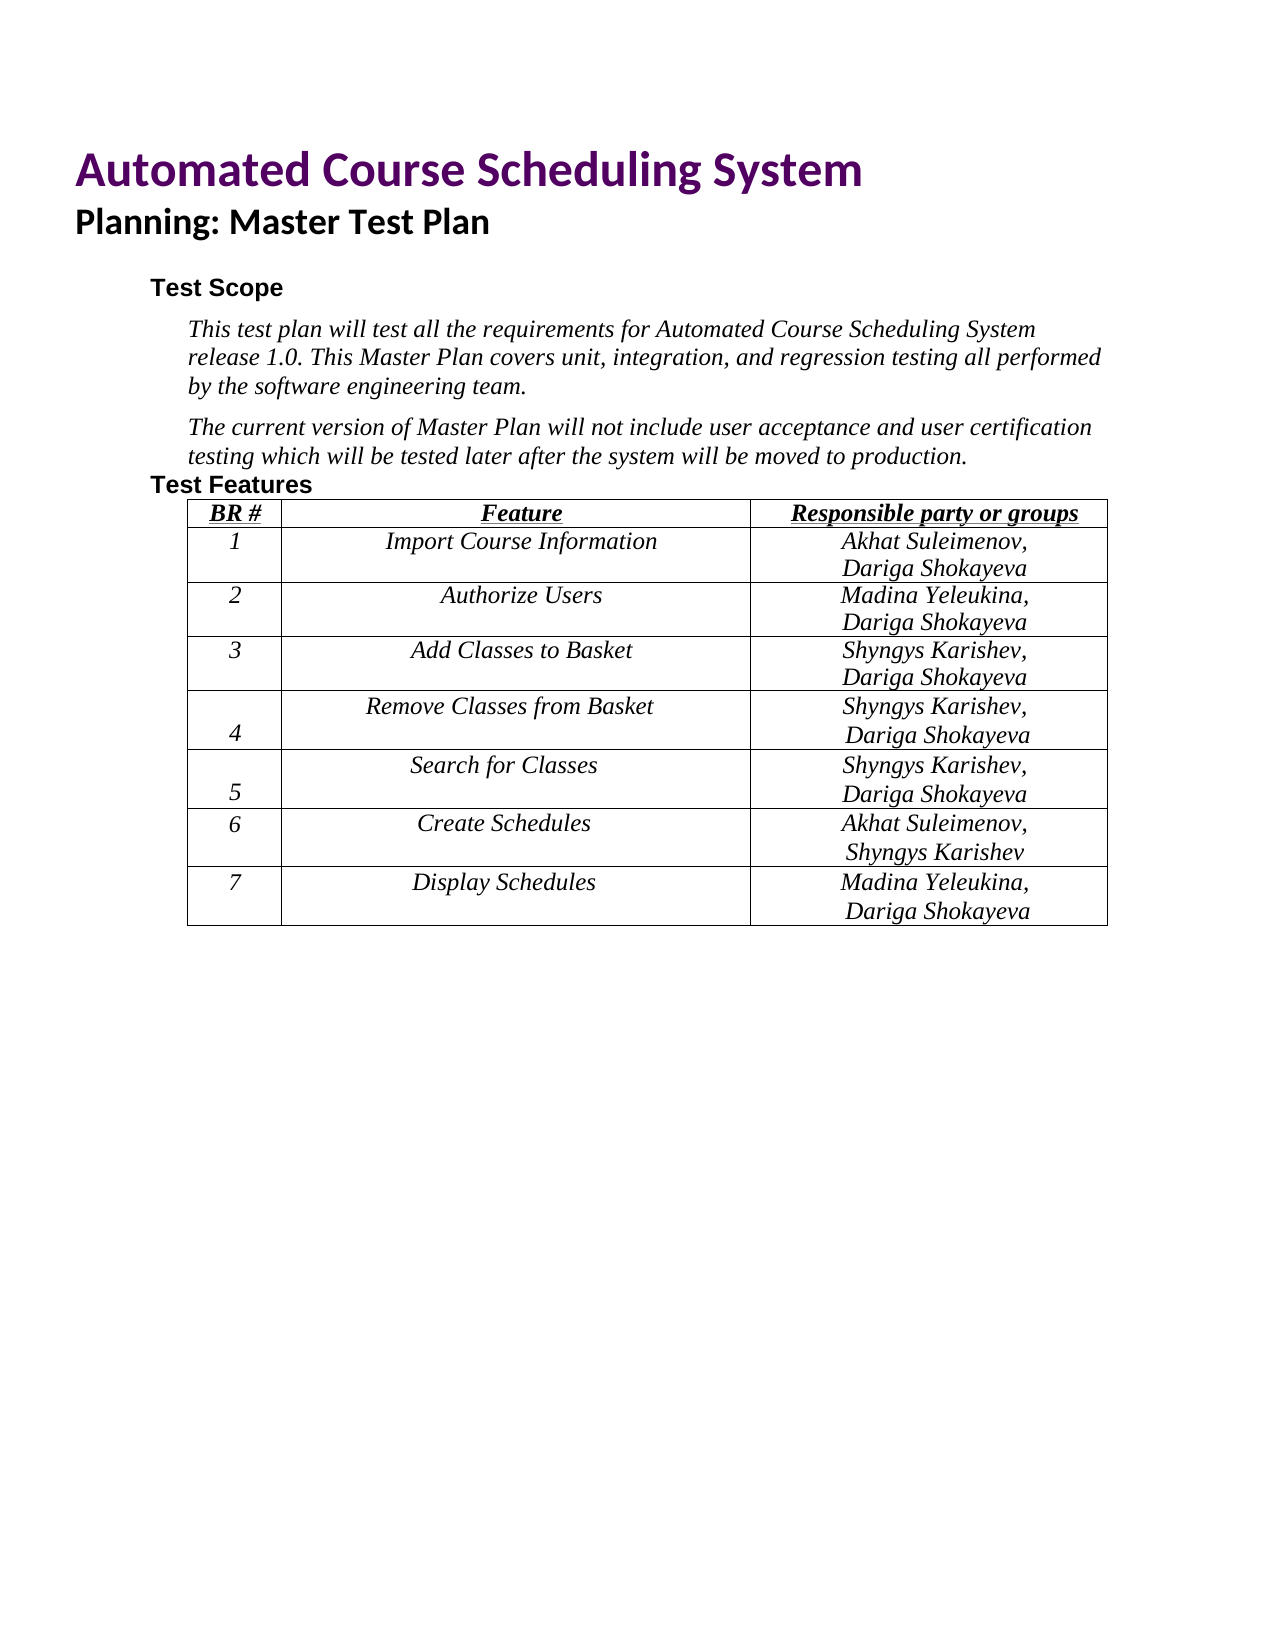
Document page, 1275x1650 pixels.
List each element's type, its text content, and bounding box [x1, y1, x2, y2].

table_cell Madina Yeleukina, Dariga Shokayeva [751, 583, 1107, 636]
table_cell 4 [188, 691, 281, 749]
table_header Responsible party or groups [751, 500, 1107, 527]
table_cell Create Schedules [282, 809, 750, 866]
table_cell 3 [188, 637, 281, 690]
table_cell 1 [188, 528, 281, 582]
subtitle Test Scope [150, 273, 1148, 301]
table_cell Display Schedules [282, 867, 750, 924]
subtitle Test Features [150, 470, 1148, 499]
table_cell 6 [188, 809, 281, 866]
table_cell Madina Yeleukina, Dariga Shokayeva [751, 867, 1107, 924]
table_cell Authorize Users [282, 583, 750, 636]
text This test plan will test all the requirements for Automated Course Scheduling System release 1.0. This Master Plan covers unit, integration, and regression testing all performed by the software engineering team. [188, 314, 1114, 400]
table_cell Add Classes to Basket [282, 637, 750, 690]
text Planning: Master Test Plan [75, 198, 1148, 244]
title Automated Course Scheduling System [75, 139, 1148, 198]
table_cell Import Course Information [282, 528, 750, 582]
table_header BR # [188, 500, 281, 527]
table_cell Akhat Suleimenov, Shyngys Karishev [751, 809, 1107, 866]
table_cell 5 [188, 750, 281, 807]
text The current version of Master Plan will not include user acceptance and user certification testing which will be tested later after the system will be moved to production. [188, 412, 1114, 470]
table_cell Shyngys Karishev, Dariga Shokayeva [751, 691, 1107, 749]
table_cell 2 [188, 583, 281, 636]
table_cell Search for Classes [282, 750, 750, 807]
table_cell Remove Classes from Basket [282, 691, 750, 749]
table_cell 7 [188, 867, 281, 924]
table_cell Shyngys Karishev, Dariga Shokayeva [751, 750, 1107, 807]
table_cell Shyngys Karishev, Dariga Shokayeva [751, 637, 1107, 690]
table_cell Akhat Suleimenov, Dariga Shokayeva [751, 528, 1107, 582]
table_header Feature [282, 500, 750, 527]
